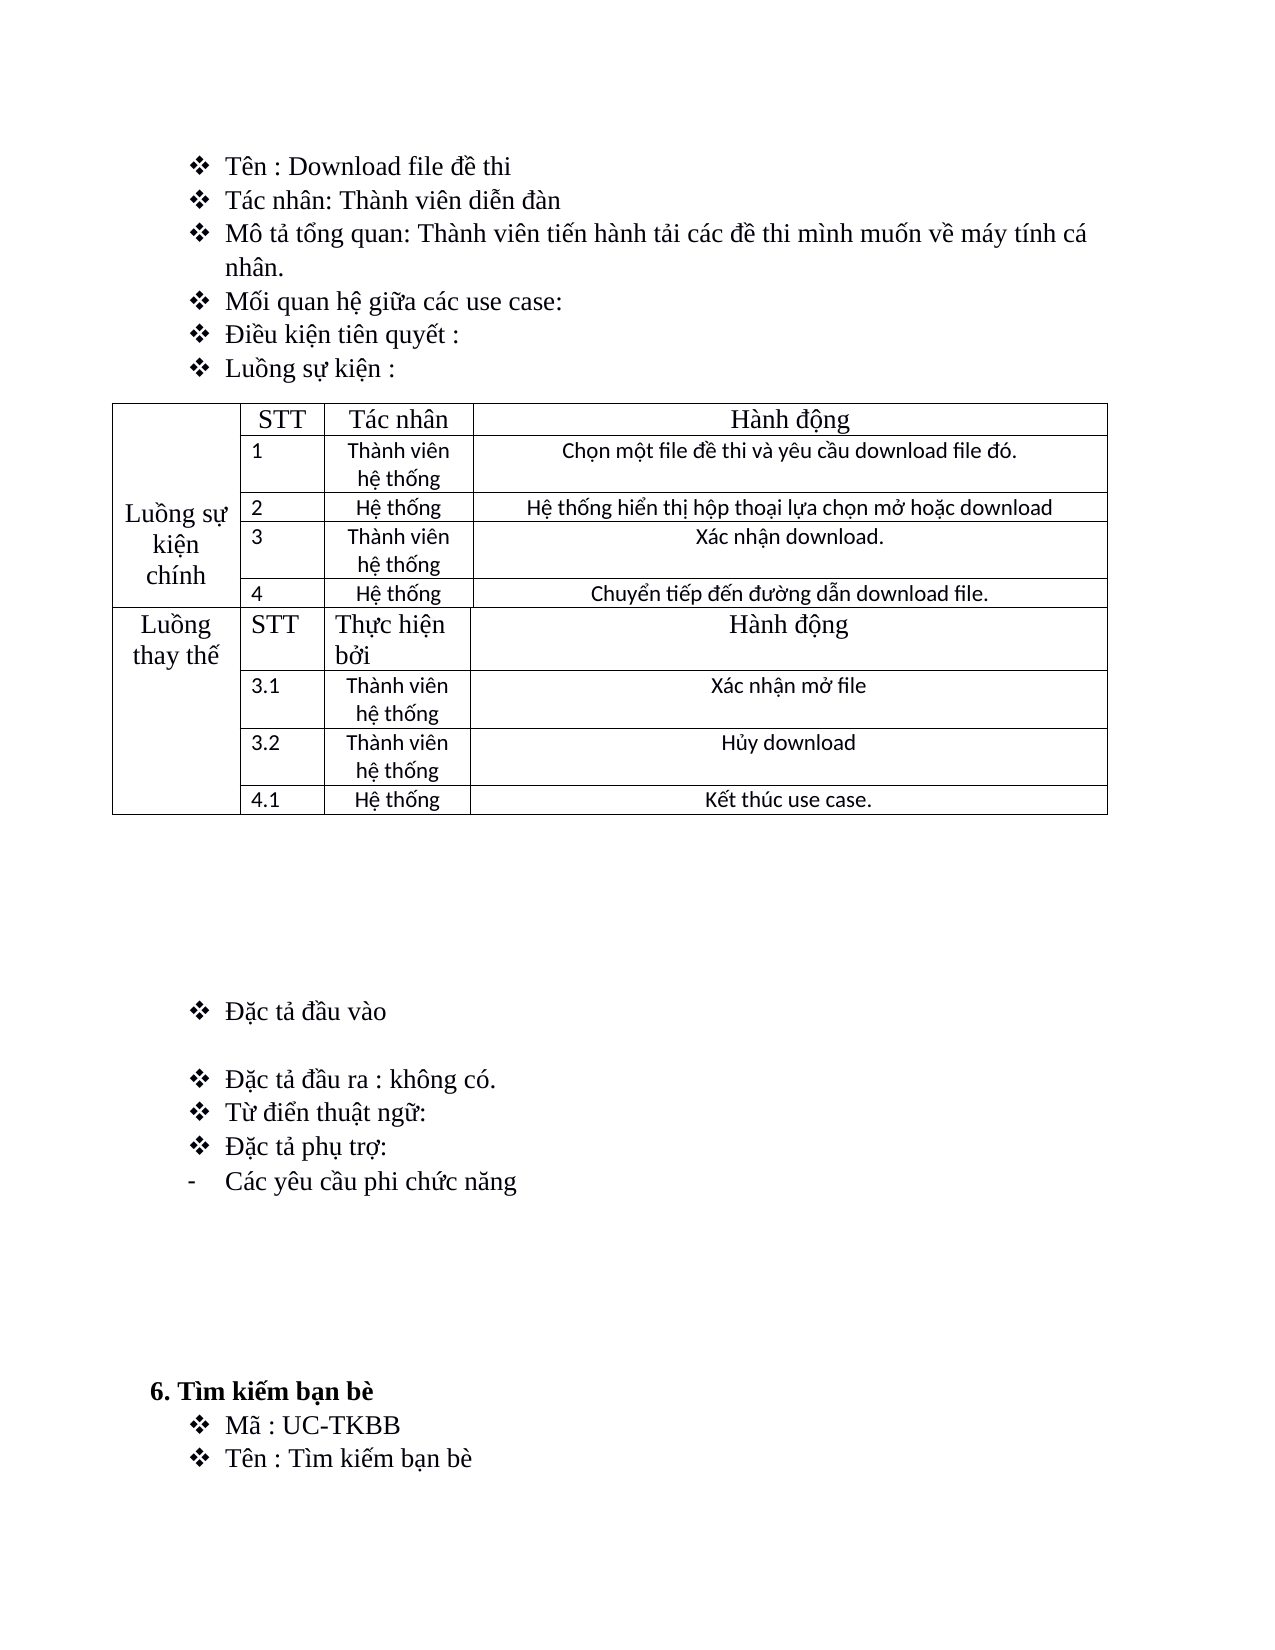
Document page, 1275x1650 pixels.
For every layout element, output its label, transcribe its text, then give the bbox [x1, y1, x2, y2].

list Đặc tả đầu vào [187, 996, 1125, 1027]
list Đặc tả phụ trợ: [187, 1130, 1125, 1162]
table_cell Hệ thống hiển thị hộp thoại lựa chọn mở hoặc download [474, 493, 1107, 521]
table_cell Hệ thống [325, 786, 470, 814]
table_cell Thành viên hệ thống [325, 671, 470, 727]
table_header Luồng sự kiện chính [113, 404, 240, 607]
list Tác nhân: Thành viên diễn đàn [187, 184, 1125, 215]
table_cell 1 [241, 436, 324, 492]
table_cell Luồng thay thế [113, 608, 240, 814]
list Các yêu cầu phi chức năng [187, 1164, 1125, 1197]
list Mã : UC-TKBB [187, 1409, 1125, 1440]
table_cell 4.1 [241, 786, 324, 814]
list Điều kiện tiên quyết : [187, 318, 1125, 350]
table_cell Hệ thống [325, 493, 473, 521]
table_cell Xác nhận mở file [471, 671, 1107, 727]
table_cell Thành viên hệ thống [325, 729, 470, 784]
table_cell Hủy download [471, 729, 1107, 784]
list Đặc tả đầu ra : không có. [187, 1063, 1125, 1094]
table_cell 4 [241, 579, 324, 607]
table_cell Thành viên hệ thống [325, 522, 473, 578]
table_cell 3.1 [241, 671, 324, 727]
table_header Tác nhân [325, 404, 473, 435]
table_cell 3.2 [241, 729, 324, 784]
subtitle 6. Tìm kiếm bạn bè [150, 1375, 1125, 1406]
table_cell Hành động [471, 608, 1107, 670]
list Luồng sự kiện : [187, 352, 1125, 383]
list Mối quan hệ giữa các use case: [187, 285, 1125, 316]
table_cell STT [241, 608, 324, 670]
table_cell Hệ thống [325, 579, 473, 607]
list Mô tả tổng quan: Thành viên tiến hành tải các đề thi mình muốn về máy tính cá nhân. [187, 217, 1125, 282]
table_cell Kết thúc use case. [471, 786, 1107, 814]
table_cell Thực hiện bởi [325, 608, 470, 670]
table_cell 2 [241, 493, 324, 521]
table_cell Thành viên hệ thống [325, 436, 473, 492]
list Tên : Tìm kiếm bạn bè [187, 1443, 1125, 1474]
table_cell Chọn một file đề thi và yêu cầu download file đó. [474, 436, 1107, 492]
table_cell Xác nhận download. [474, 522, 1107, 578]
list Tên : Download file đề thi [187, 150, 1125, 181]
list Từ điển thuật ngữ: [187, 1097, 1125, 1128]
table_cell Chuyển tiếp đến đường dẫn download file. [474, 579, 1107, 607]
table_cell 3 [241, 522, 324, 578]
table_header Hành động [474, 404, 1107, 435]
table_header STT [241, 404, 324, 435]
